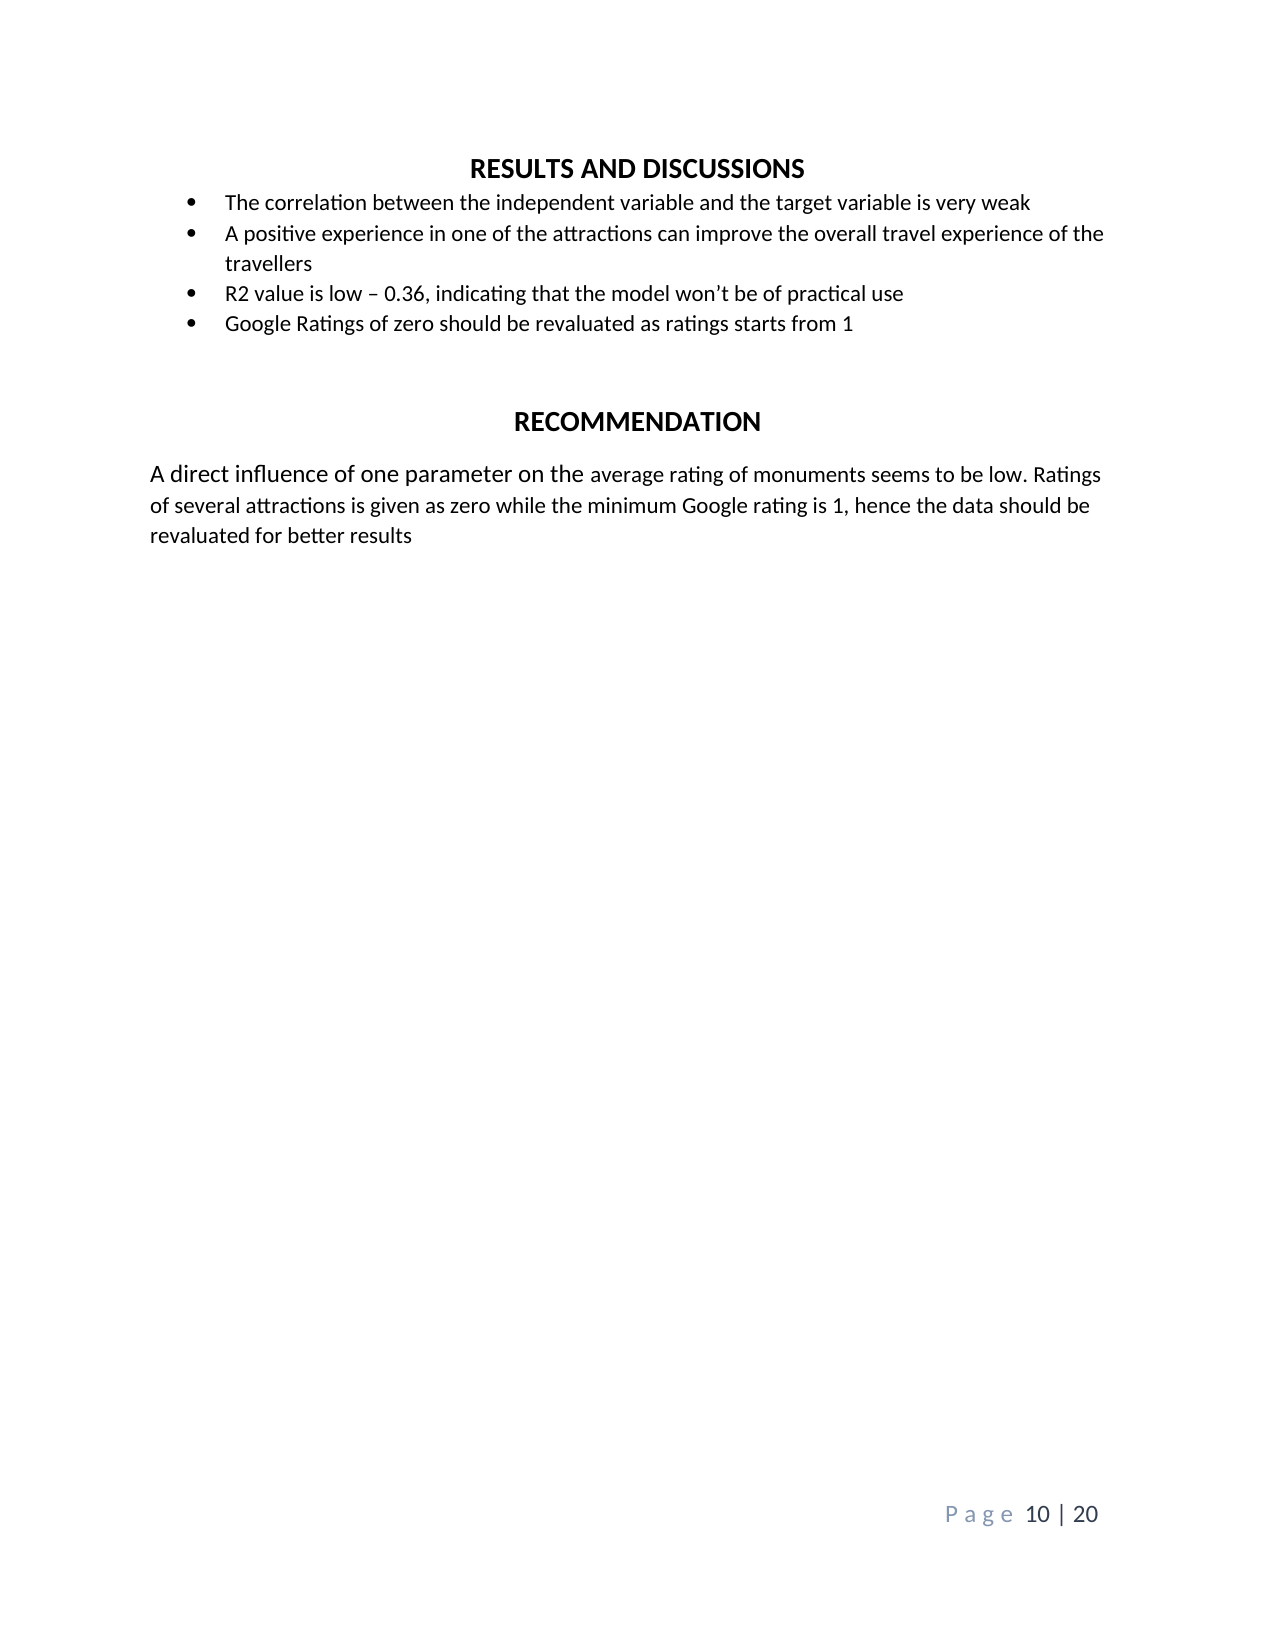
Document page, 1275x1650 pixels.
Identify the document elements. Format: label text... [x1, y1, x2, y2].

subtitle RESULTS AND DISCUSSIONS [150, 150, 1125, 186]
list The correlation between the independent variable and the target variable is very weak [187, 188, 1125, 216]
list R2 value is low – 0.36, indicating that the model won’t be of practical use [187, 279, 1125, 307]
list Google Ratings of zero should be revaluated as ratings starts from 1 [187, 309, 1125, 337]
list A positive experience in one of the attractions can improve the overall travel experience of the travellers [187, 219, 1125, 277]
text RECOMMENDATION [150, 403, 1125, 439]
text A direct influence of one parameter on the average rating of monuments seems to be low. Ratings of several attractions is given as zero while the minimum Google rating is 1, hence the data should be revaluated for better results [150, 458, 1125, 549]
